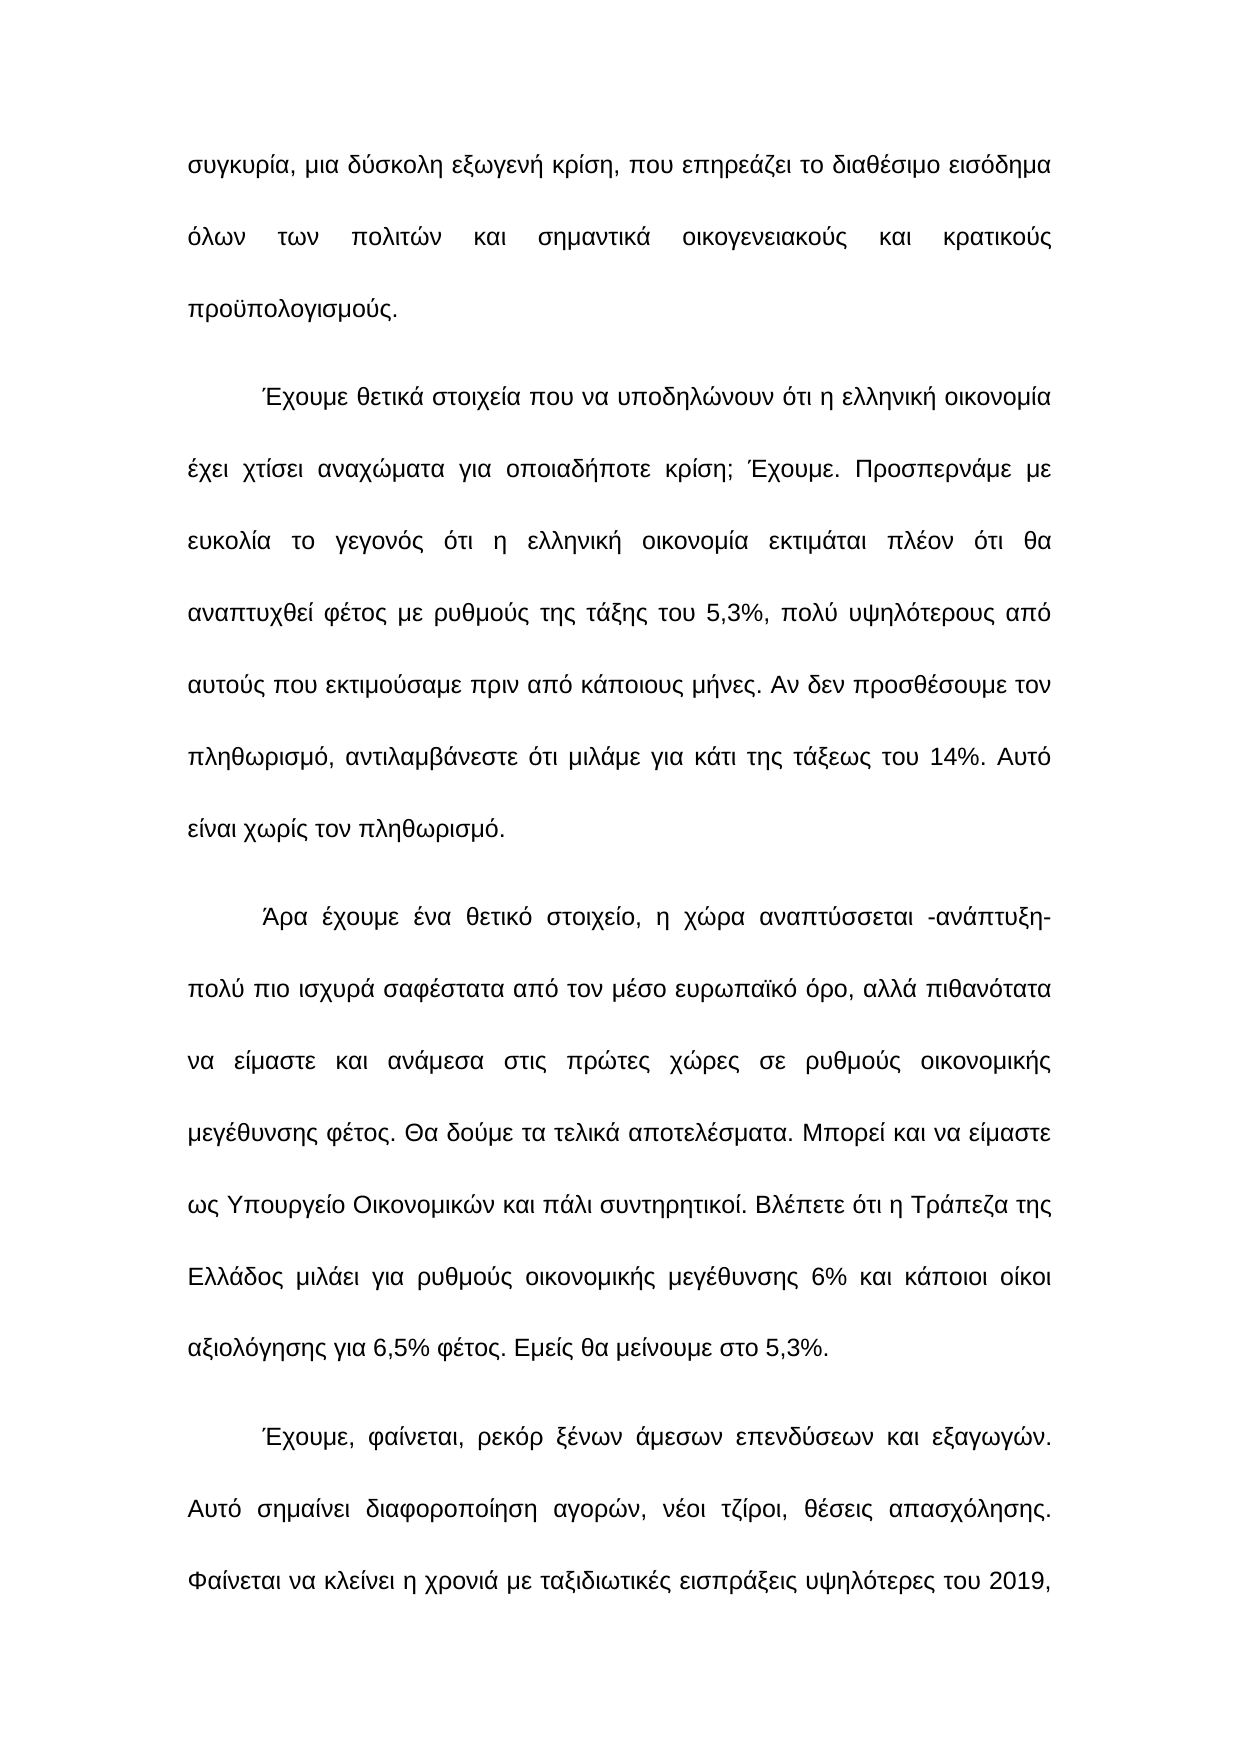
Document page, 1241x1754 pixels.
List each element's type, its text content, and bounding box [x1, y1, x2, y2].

text Άρα έχουμε ένα θετικό στοιχείο, η χώρα αναπτύσσεται -ανάπτυξη- πολύ πιο ισχυρά σαφέστατα από τον μέσο ευρωπαϊκό όρο, αλλά πιθανότατα να είμαστε και ανάμεσα στις πρώτες χώρες σε ρυθμούς οικονομικής μεγέθυνσης φέτος. Θα δούμε τα τελικά αποτελέσματα. Μπορεί και να είμαστε ως Υπουργείο Οικονομικών και πάλι συντηρητικοί. Βλέπετε ότι η Τράπεζα της Ελλάδος μιλάει για ρυθμούς οικονομικής μεγέθυνσης 6% και κάποιοι οίκοι αξιολόγησης για 6,5% φέτος. Εμείς θα μείνουμε στο 5,3%. [187, 902, 1053, 1362]
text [187, 1422, 1053, 1594]
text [187, 150, 1053, 322]
text Έχουμε θετικά στοιχεία που να υποδηλώνουν ότι η ελληνική οικονομία έχει χτίσει αναχώματα για οποιαδήποτε κρίση; Έχουμε. Προσπερνάμε με ευκολία το γεγονός ότι η ελληνική οικονομία εκτιμάται πλέον ότι θα αναπτυχθεί φέτος με ρυθμούς της τάξης του 5,3%, πολύ υψηλότερους από αυτούς που εκτιμούσαμε πριν από κάποιους μήνες. Αν δεν προσθέσουμε τον πληθωρισμό, αντιλαμβάνεστε ότι μιλάμε για κάτι της τάξεως του 14%. Αυτό είναι χωρίς τον πληθωρισμό. [187, 382, 1053, 842]
